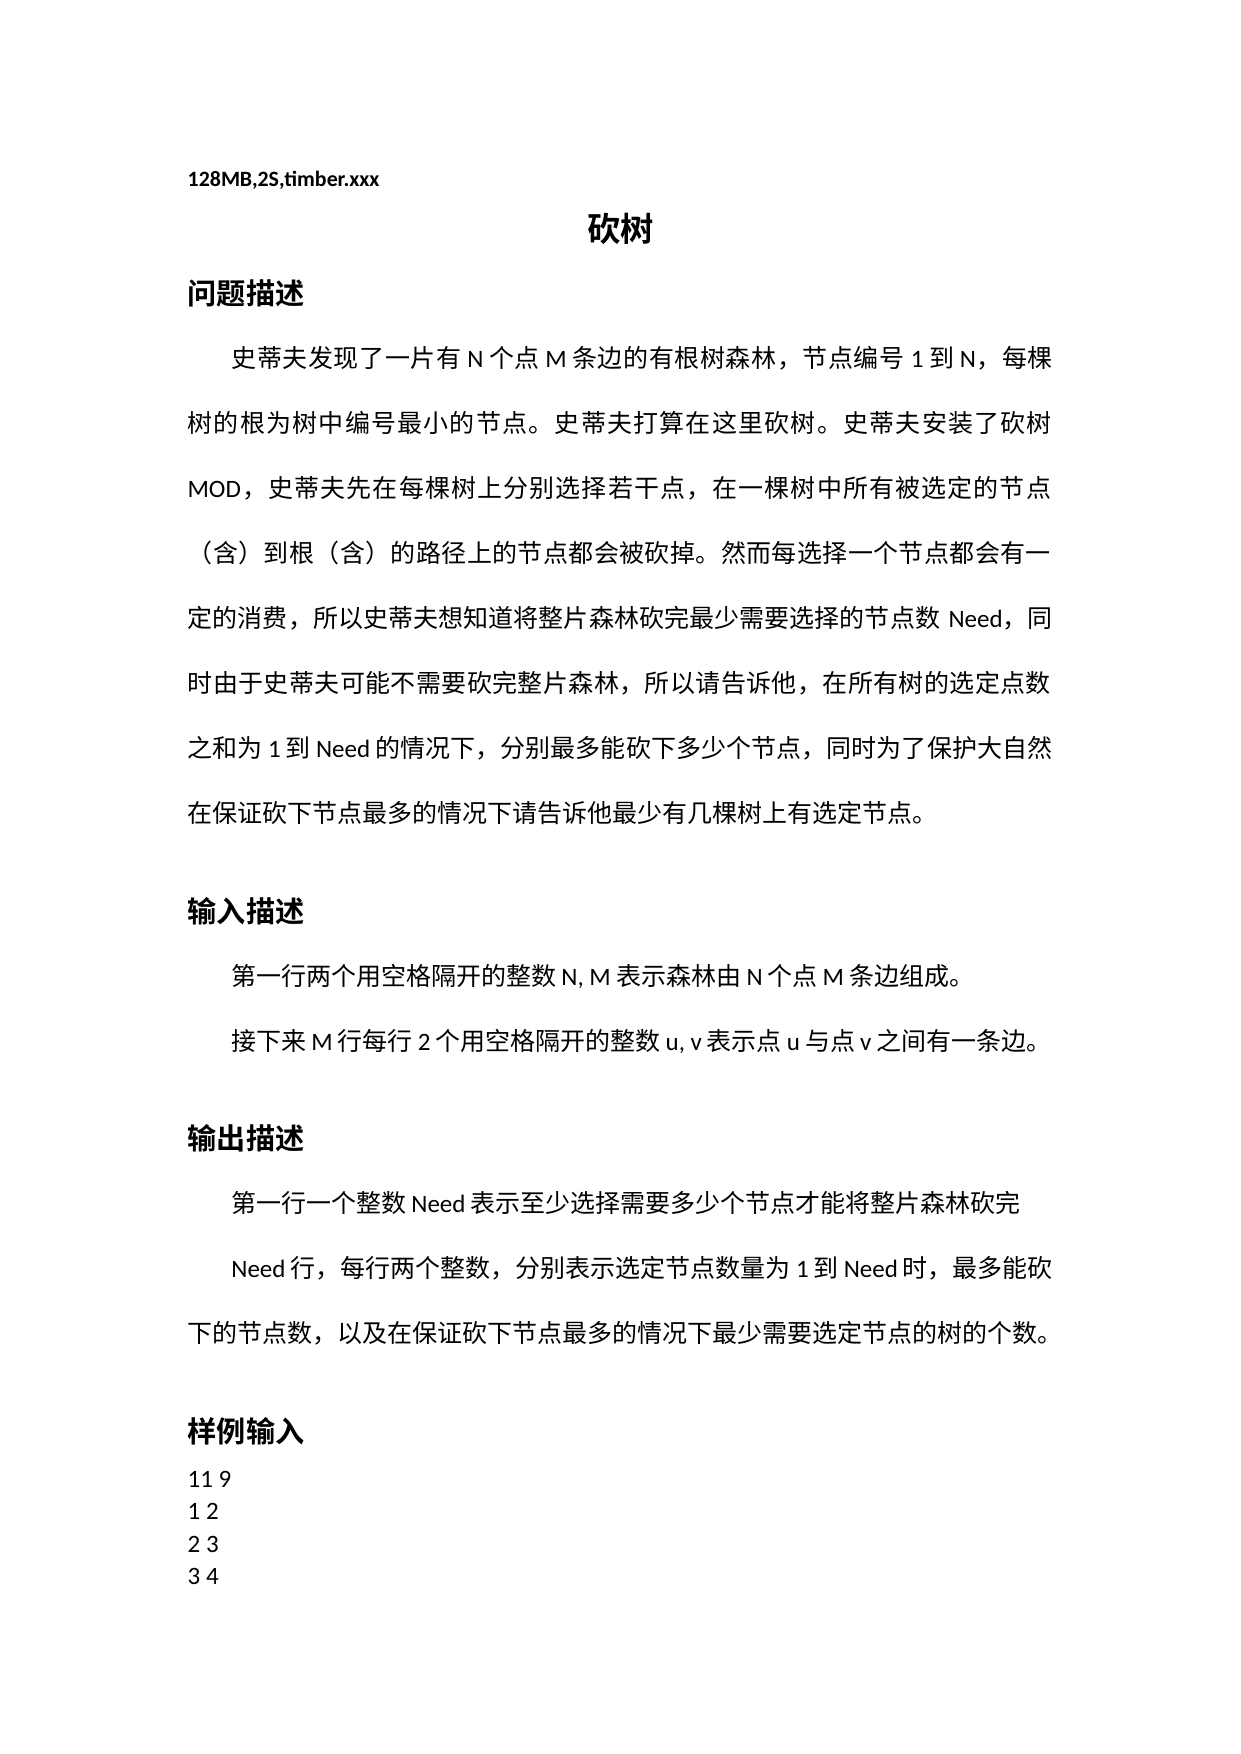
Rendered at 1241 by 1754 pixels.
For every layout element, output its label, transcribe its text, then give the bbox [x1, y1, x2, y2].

list 2 3 [187, 1527, 1053, 1559]
text 接下来M行每行2个用空格隔开的整数u, v表示点u与点v之间有一条边。 [187, 1007, 1053, 1072]
text 第一行两个用空格隔开的整数N, M 表示森林由N个点M条边组成。 [187, 942, 1053, 1007]
text 输出描述 [187, 1104, 1053, 1169]
text 第一行一个整数Need表示至少选择需要多少个节点才能将整片森林砍完 [187, 1169, 1053, 1234]
text 128MB,2S,timber.xxx [187, 162, 1053, 194]
text 问题描述 [187, 259, 1053, 324]
text 样例输入 [187, 1397, 1053, 1462]
text Need行，每行两个整数，分别表示选定节点数量为1到Need时，最多能砍下的节点数，以及在保证砍下节点最多的情况下最少需要选定节点的树的个数。 [187, 1234, 1053, 1364]
text 史蒂夫发现了一片有N个点M条边的有根树森林，节点编号1到N，每棵树的根为树中编号最小的节点。史蒂夫打算在这里砍树。史蒂夫安装了砍树MOD，史蒂夫先在每棵树上分别选择若干点，在一棵树中所有被选定的节点（含）到根（含）的路径上的节点都会被砍掉。然而每选择一个节点都会有一定的消费，所以史蒂夫想知道将整片森林砍完最少需要选择的节点数Need，同时由于史蒂夫可能不需要砍完整片森林，所以请告诉他，在所有树的选定点数之和为1到Need的情况下，分别最多能砍下多少个节点，同时为了保护大自然，在保证砍下节点最多的情况下请告诉他最少有几棵树上有选定节点。 [187, 324, 1053, 844]
text 输入描述 [187, 877, 1053, 942]
list 3 4 [187, 1559, 1053, 1592]
text 砍树 [187, 194, 1053, 259]
list 11 9 [187, 1462, 1053, 1494]
list 1 2 [187, 1494, 1053, 1527]
